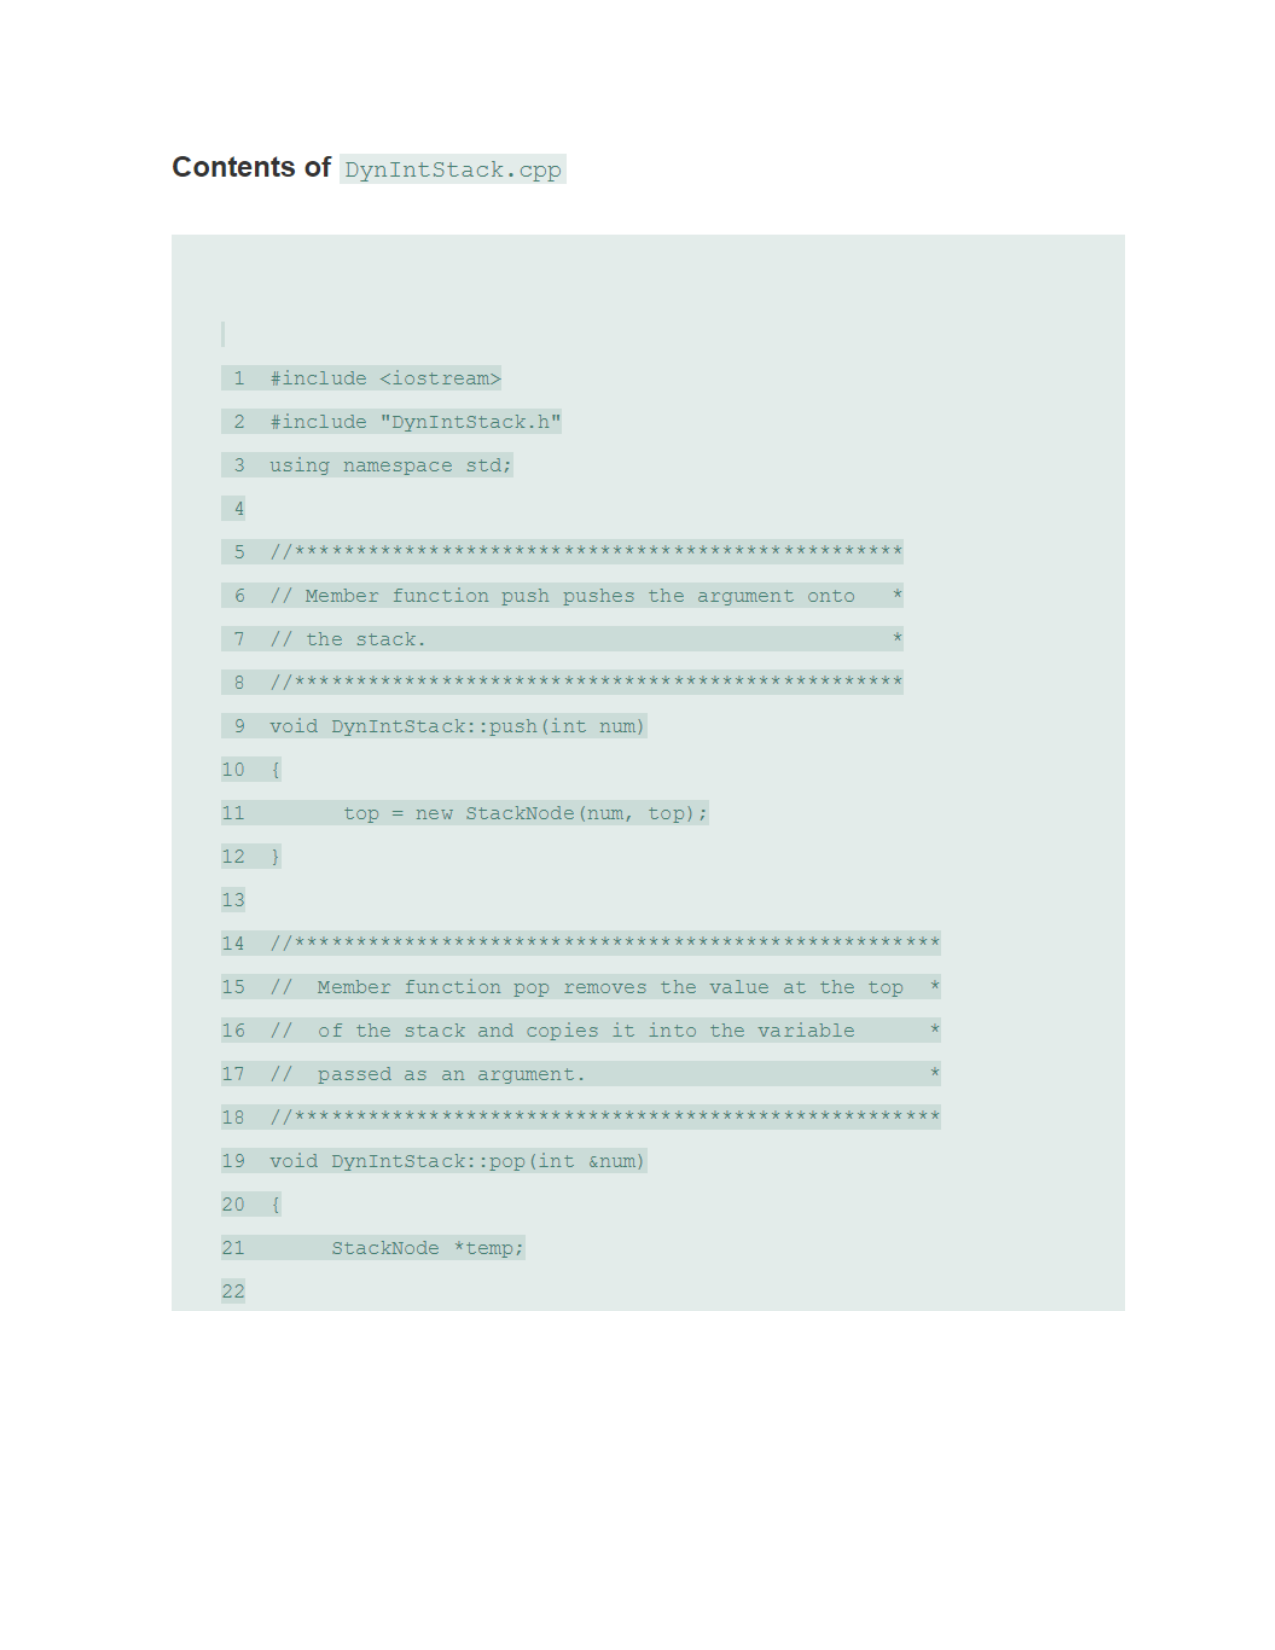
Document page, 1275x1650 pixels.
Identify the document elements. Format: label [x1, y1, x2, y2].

picture [150, 150, 1125, 1311]
